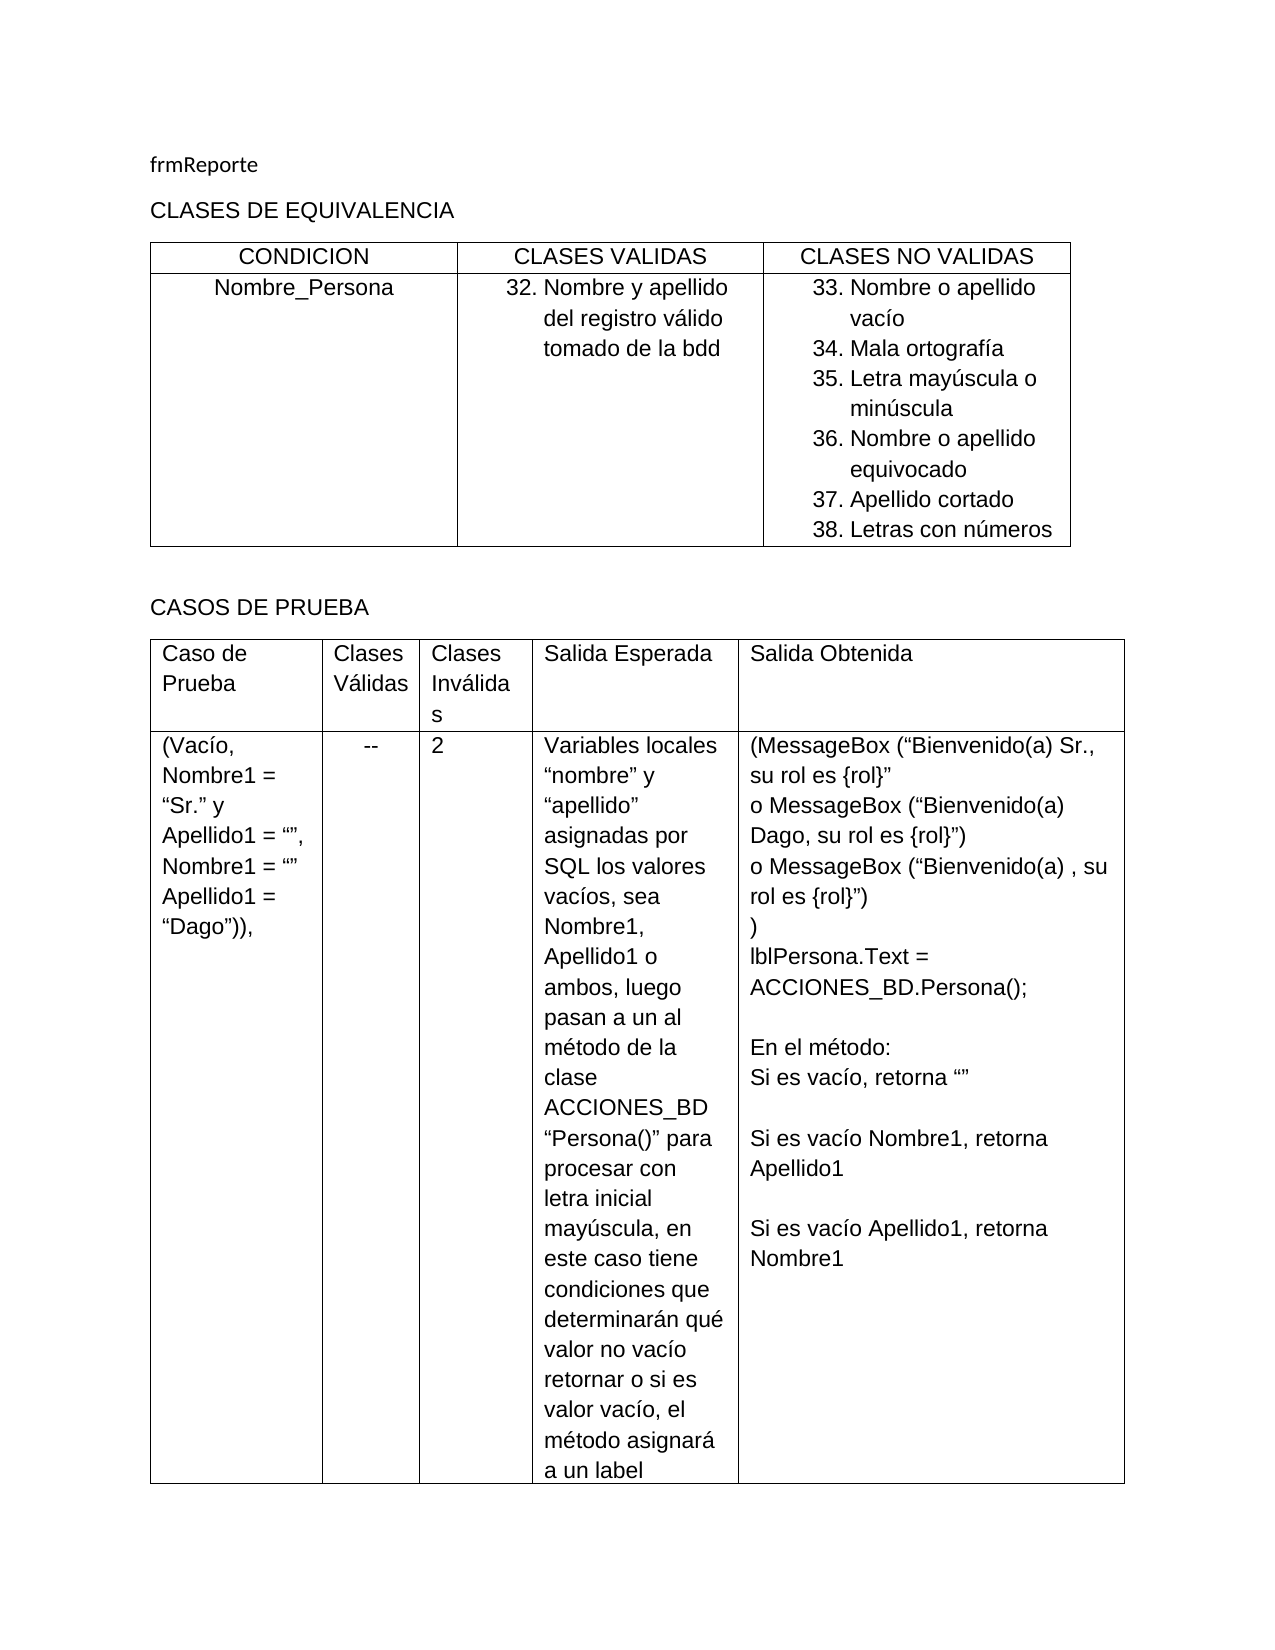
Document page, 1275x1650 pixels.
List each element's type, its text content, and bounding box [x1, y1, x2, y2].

table_cell (Vacío, Nombre1 = “Sr.” y Apellido1 = “”, Nombre1 = “” Apellido1 = “Dago”)), [151, 732, 322, 1483]
table_cell -- [323, 732, 419, 1483]
table_header CLASES VALIDAS [458, 243, 763, 273]
table_cell Nombre_Persona [151, 274, 457, 546]
text CLASES DE EQUIVALENCIA [150, 197, 1125, 223]
table_cell 2 [420, 732, 532, 1483]
table_cell Nombre y apellido del registro válido tomado de la bdd [458, 274, 763, 546]
table_header CLASES NO VALIDAS [764, 243, 1070, 273]
table_header CONDICION [151, 243, 457, 273]
table_cell Nombre o apellido vacío Mala ortografía Letra mayúscula o minúscula Nombre o apellido equivocado Apellido cortado Letras con números [764, 274, 1070, 546]
text CASOS DE PRUEBA [150, 594, 1125, 620]
table_header Caso de Prueba [151, 640, 322, 731]
table_header Clases Inválidas [420, 640, 532, 731]
table_header Salida Obtenida [739, 640, 1124, 731]
table_header Clases Válidas [323, 640, 419, 731]
text frmReporte [150, 150, 1125, 178]
table_header Salida Esperada [533, 640, 738, 731]
